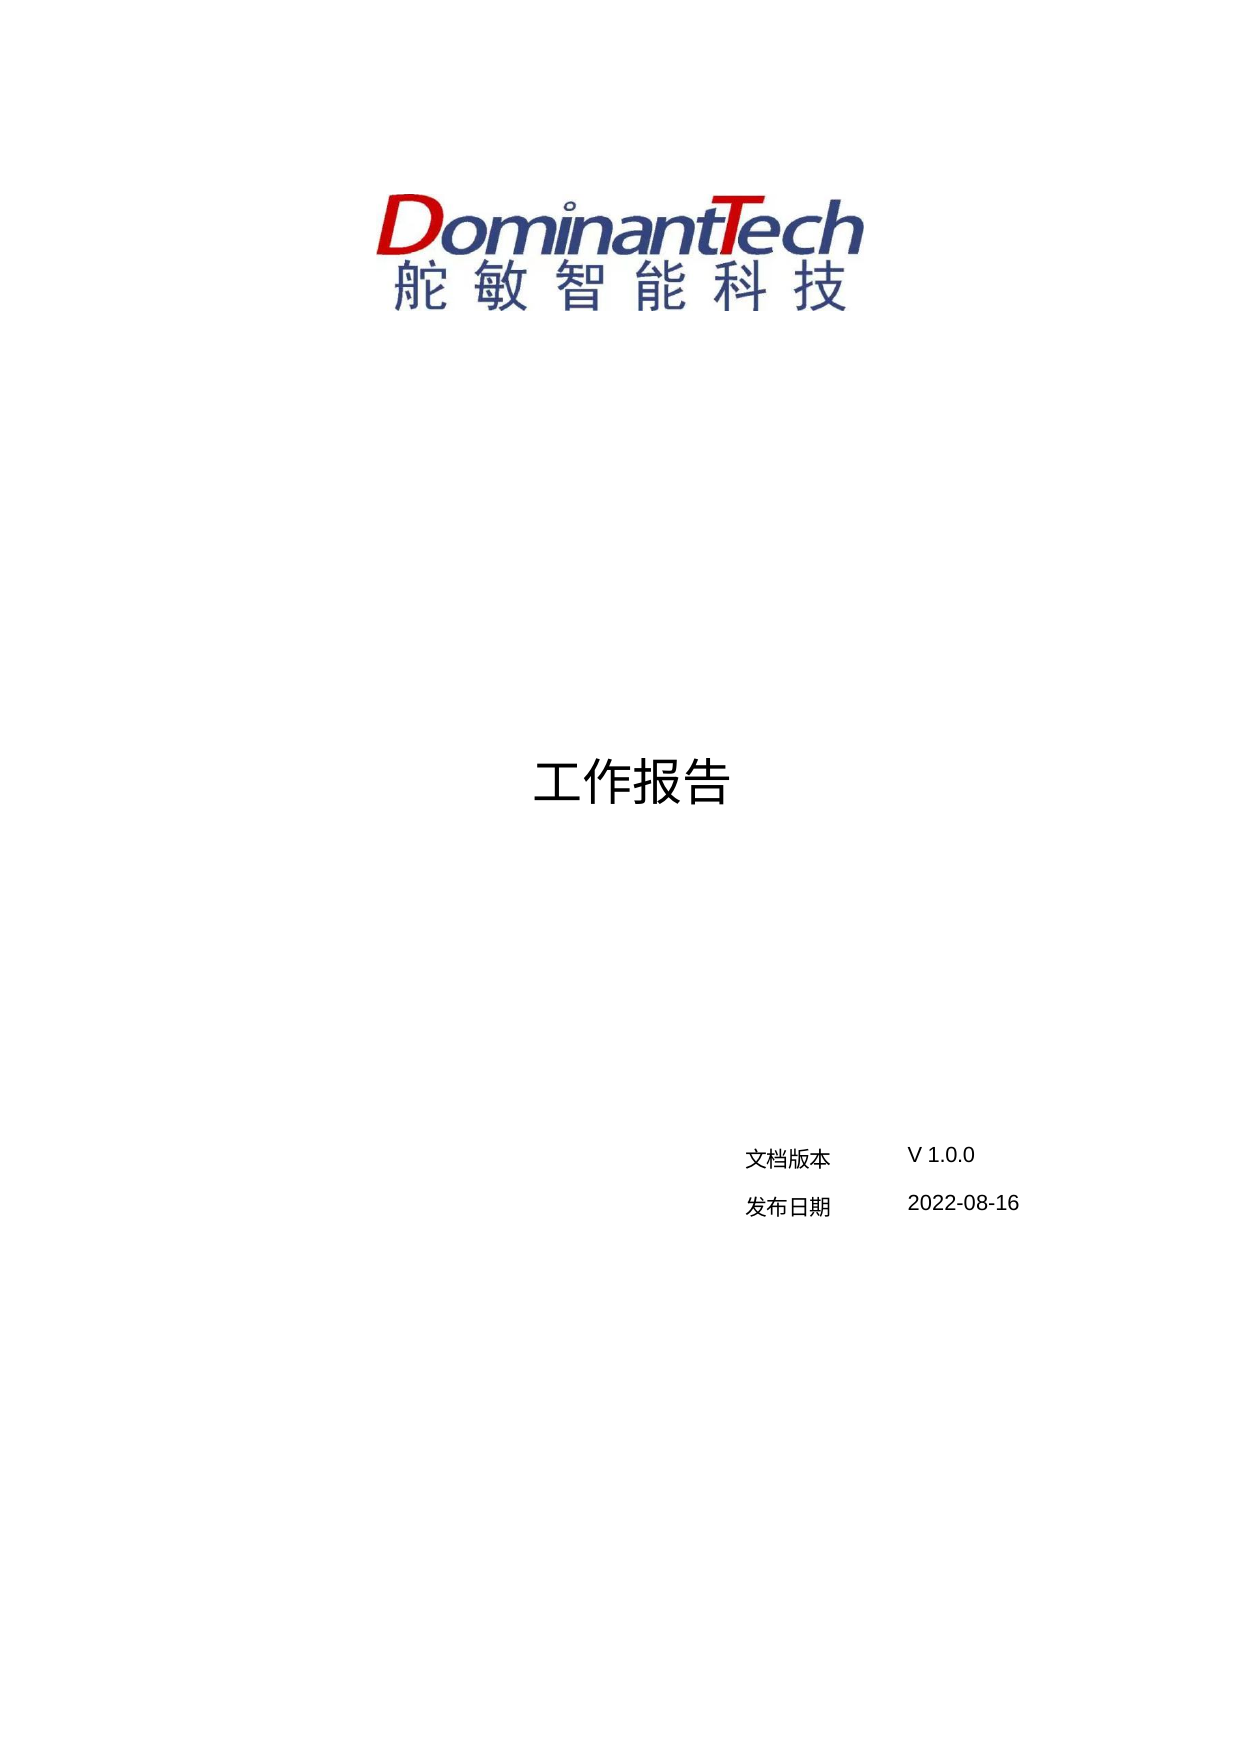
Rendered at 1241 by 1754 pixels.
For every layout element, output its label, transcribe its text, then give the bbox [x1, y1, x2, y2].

table_header V 1.0.0 [896, 1142, 1064, 1190]
text 工作报告 [212, 742, 1053, 814]
table_cell 2022-08-16 [896, 1190, 1064, 1222]
picture [376, 194, 864, 311]
table_cell 发布日期 [734, 1190, 896, 1222]
table_header 文档版本 [734, 1142, 896, 1190]
